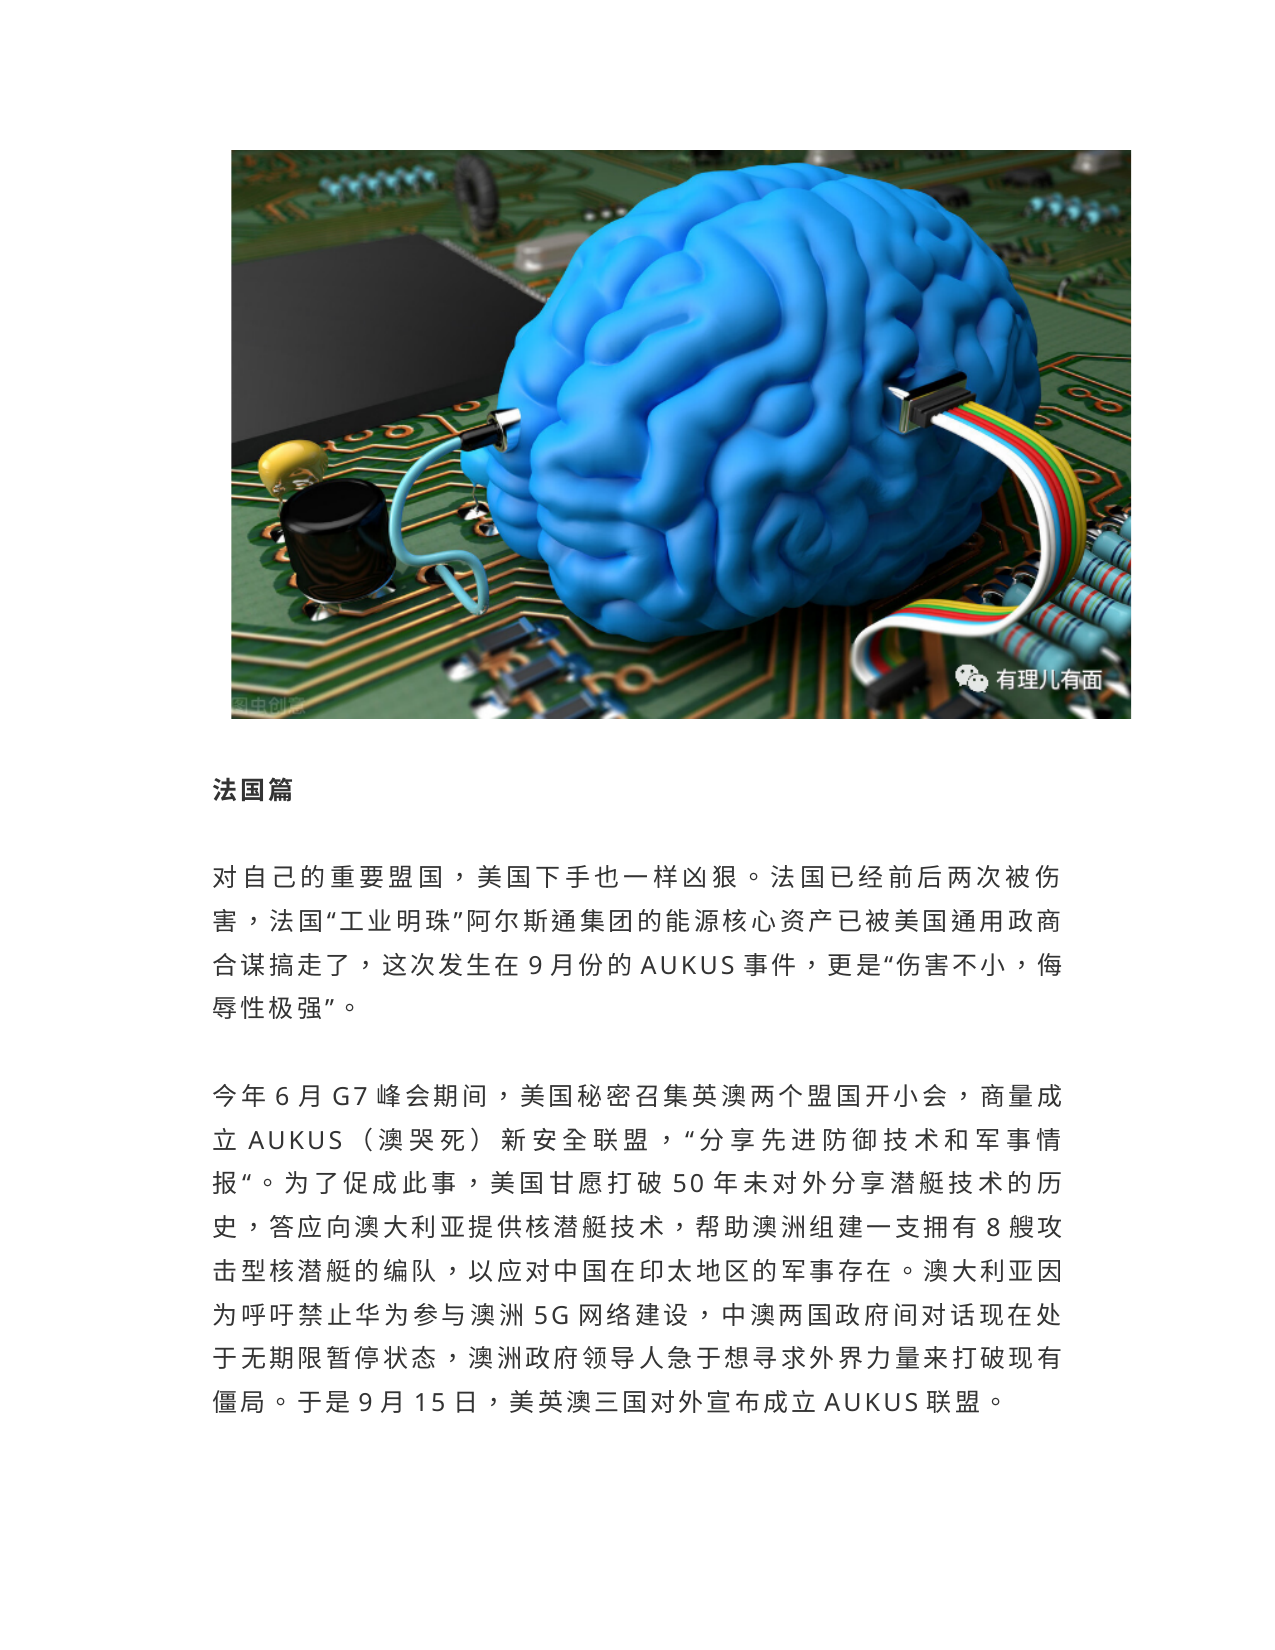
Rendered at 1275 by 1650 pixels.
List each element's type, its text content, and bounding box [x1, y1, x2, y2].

text 法国篇 [212, 763, 1062, 806]
text 今年6月G7峰会期间，美国秘密召集英澳两个盟国开小会，商量成立AUKUS（澳哭死）新安全联盟，“分享先进防御技术和军事情报“。为了促成此事，美国甘愿打破50年未对外分享潜艇技术的历史，答应向澳大利亚提供核潜艇技术，帮助澳洲组建一支拥有8艘攻击型核潜艇的编队，以应对中国在印太地区的军事存在。澳大利亚因为呼吁禁止华为参与澳洲5G网络建设，中澳两国政府间对话现在处于无期限暂停状态，澳洲政府领导人急于想寻求外界力量来打破现有僵局。于是9月15日，美英澳三国对外宣布成立AUKUS联盟。 [212, 1069, 1062, 1419]
text 对自己的重要盟国，美国下手也一样凶狠。法国已经前后两次被伤害，法国“工业明珠”阿尔斯通集团的能源核心资产已被美国通用政商合谋搞走了，这次发生在9月份的AUKUS事件，更是“伤害不小，侮辱性极强”。 [212, 850, 1062, 1025]
picture [231, 150, 1132, 719]
